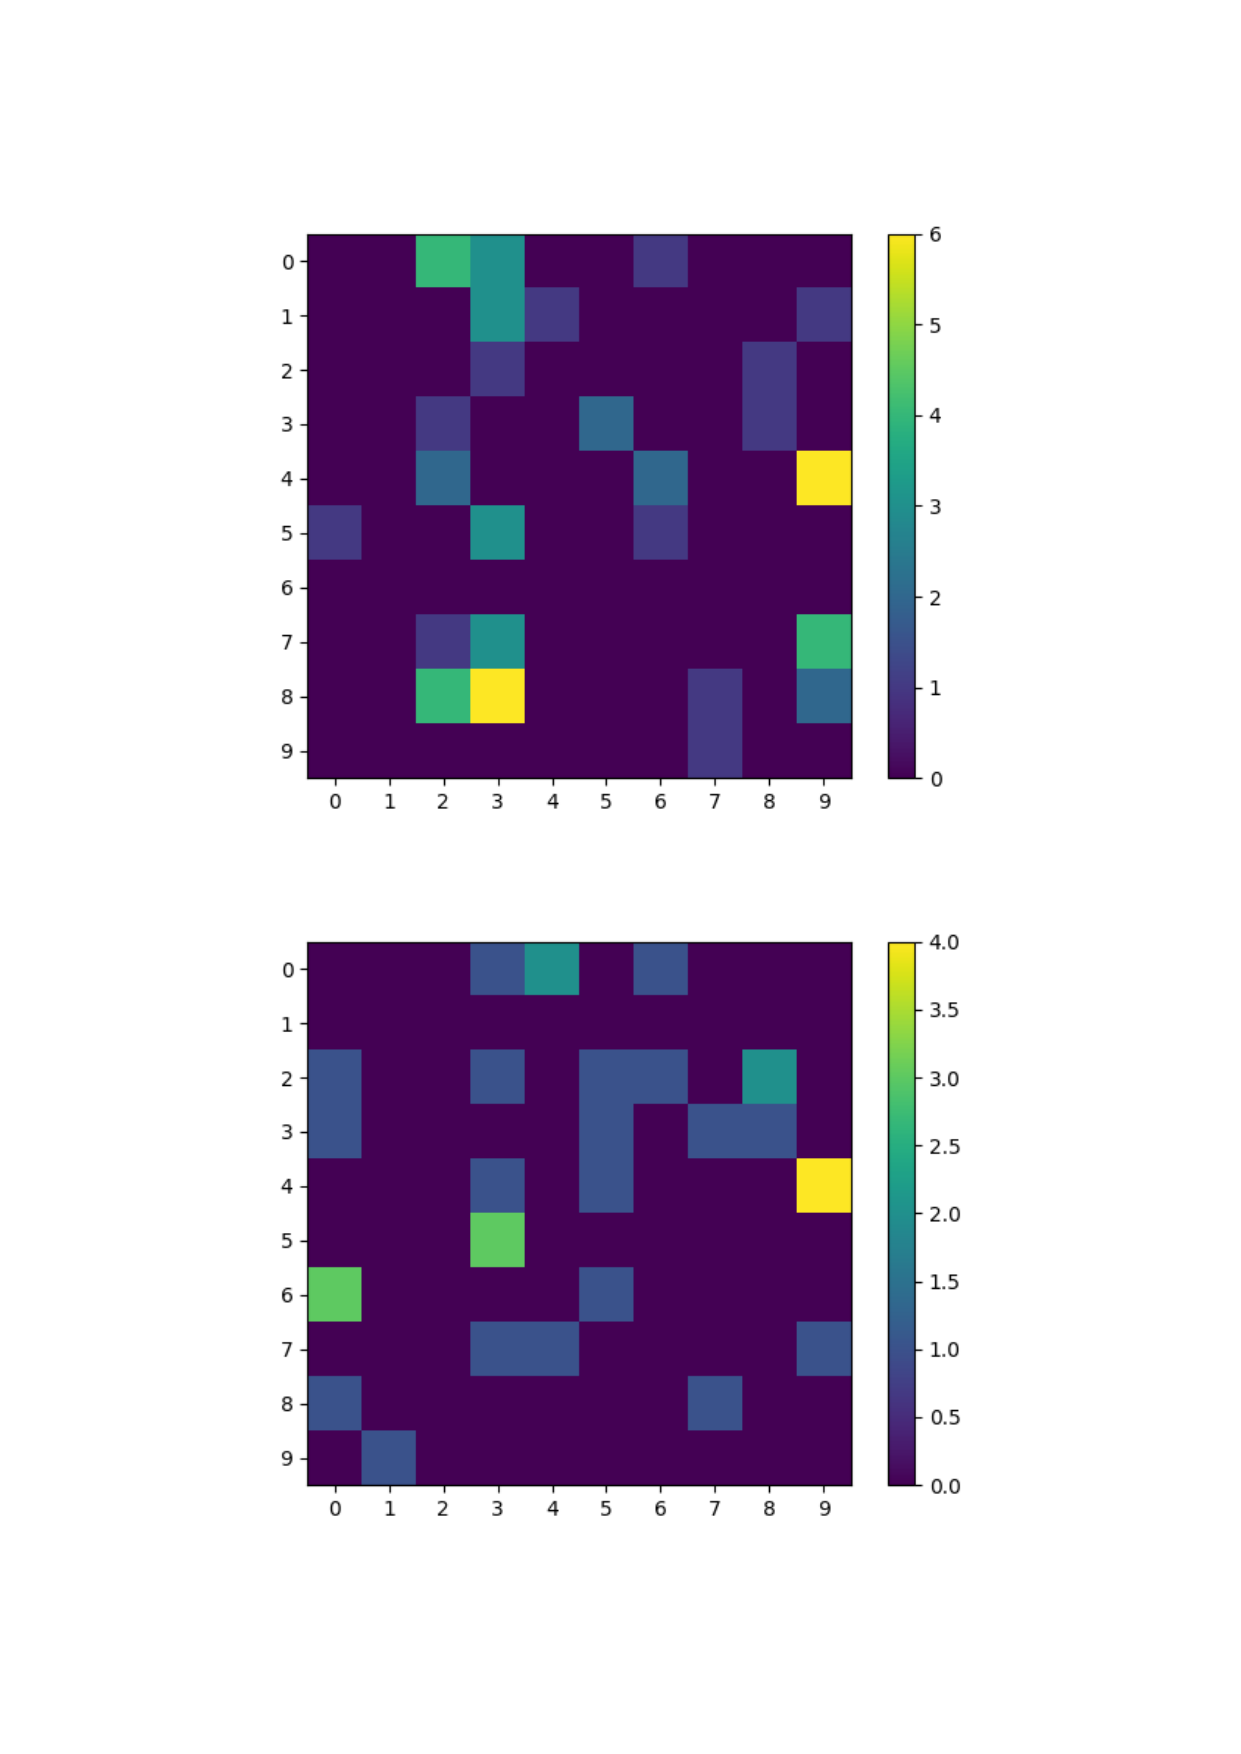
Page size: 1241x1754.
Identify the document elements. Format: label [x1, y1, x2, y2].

picture [150, 150, 1091, 856]
picture [150, 857, 1091, 1563]
